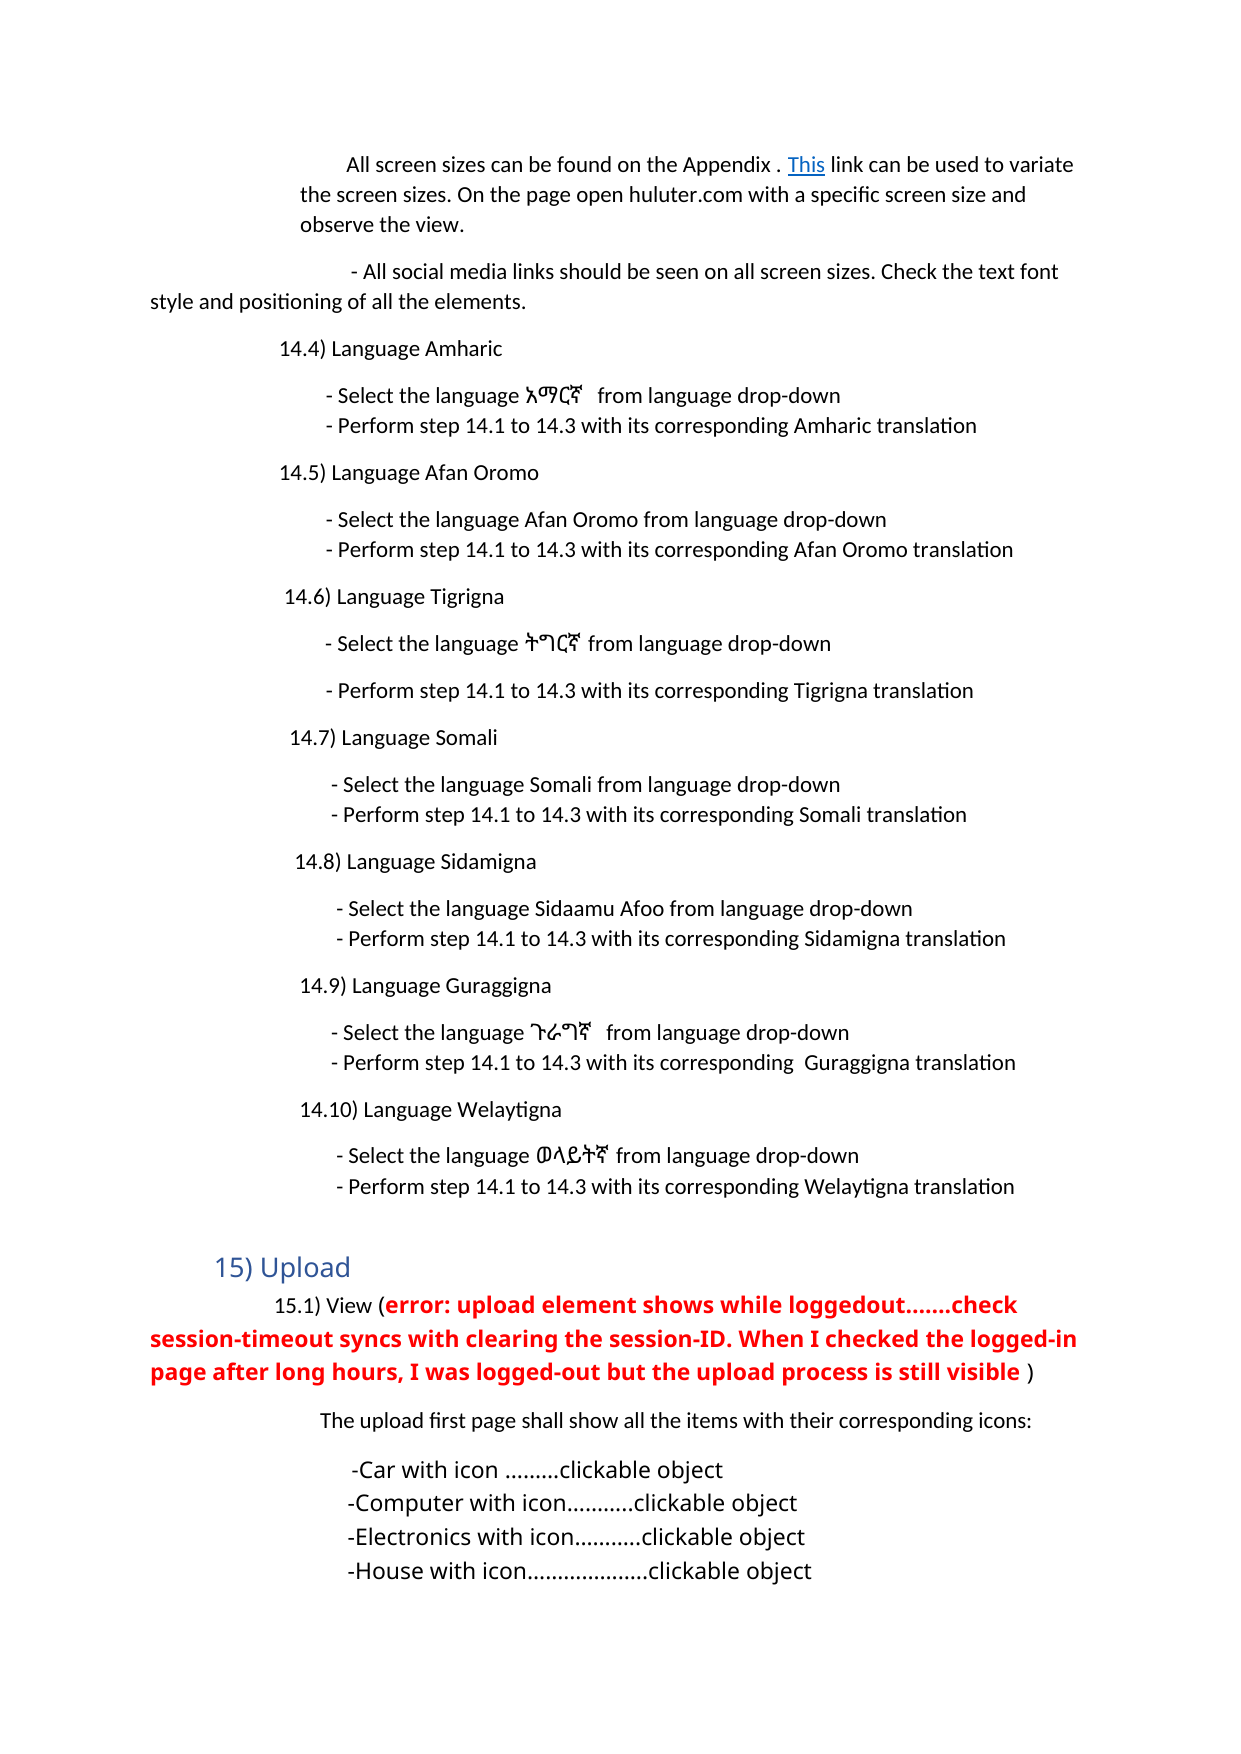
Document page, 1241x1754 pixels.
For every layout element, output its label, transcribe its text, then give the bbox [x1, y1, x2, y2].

list - Perform step 14.1 to 14.3 with its corresponding Welaytigna translation [300, 1172, 1090, 1200]
list -Computer with icon………..clickable object [300, 1487, 1090, 1518]
text The upload first page shall show all the items with their corresponding icons: [150, 1407, 1090, 1435]
list -Car with icon ………clickable object [300, 1453, 1090, 1485]
text 14.6) Language Tigrigna [150, 582, 1090, 610]
text 14.10) Language Welaytigna [150, 1095, 1090, 1123]
list - Select the language Somali from language drop-down [300, 770, 1090, 798]
list - Select the language አማርኛ from language drop-down [300, 381, 1090, 409]
list - Select the language Afan Oromo from language drop-down [300, 505, 1090, 533]
text 14.5) Language Afan Oromo [150, 458, 1090, 486]
list -Electronics with icon………..clickable object [300, 1521, 1090, 1552]
list - Perform step 14.1 to 14.3 with its corresponding Sidamigna translation [300, 924, 1090, 952]
list - Select the language ጉራግኛ from language drop-down [300, 1018, 1090, 1046]
list All screen sizes can be found on the Appendix . This link can be used to variate the screen sizes. On the page open huluter.com with a specific screen size and observe the view. [300, 150, 1090, 238]
text - Select the language ትግርኛ from language drop-down [150, 629, 1090, 657]
list - Perform step 14.1 to 14.3 with its corresponding Guraggigna translation [300, 1048, 1090, 1076]
list - Select the language Sidaamu Afoo from language drop-down [300, 894, 1090, 922]
list - Perform step 14.1 to 14.3 with its corresponding Somali translation [300, 800, 1090, 828]
subtitle 15) Upload [150, 1249, 1090, 1286]
list - Perform step 14.1 to 14.3 with its corresponding Afan Oromo translation [300, 535, 1090, 563]
list - Perform step 14.1 to 14.3 with its corresponding Tigrigna translation [300, 676, 1090, 704]
text 15.1) View (error: upload element shows while loggedout…….check session-timeout syncs with clearing the session-ID. When I checked the logged-in page after long hours, I was logged-out but the upload process is still visible ) [150, 1289, 1090, 1387]
text 14.7) Language Somali [150, 723, 1090, 751]
text 14.8) Language Sidamigna [150, 847, 1090, 875]
text - All social media links should be seen on all screen sizes. Check the text font style and positioning of all the elements. [150, 257, 1090, 316]
list - Perform step 14.1 to 14.3 with its corresponding Amharic translation [300, 411, 1090, 439]
text 14.4) Language Amharic [150, 334, 1090, 362]
list -House with icon………………..clickable object [300, 1555, 1090, 1586]
text 14.9) Language Guraggigna [150, 971, 1090, 999]
list - Select the language ወላይትኛ from language drop-down [300, 1142, 1090, 1170]
